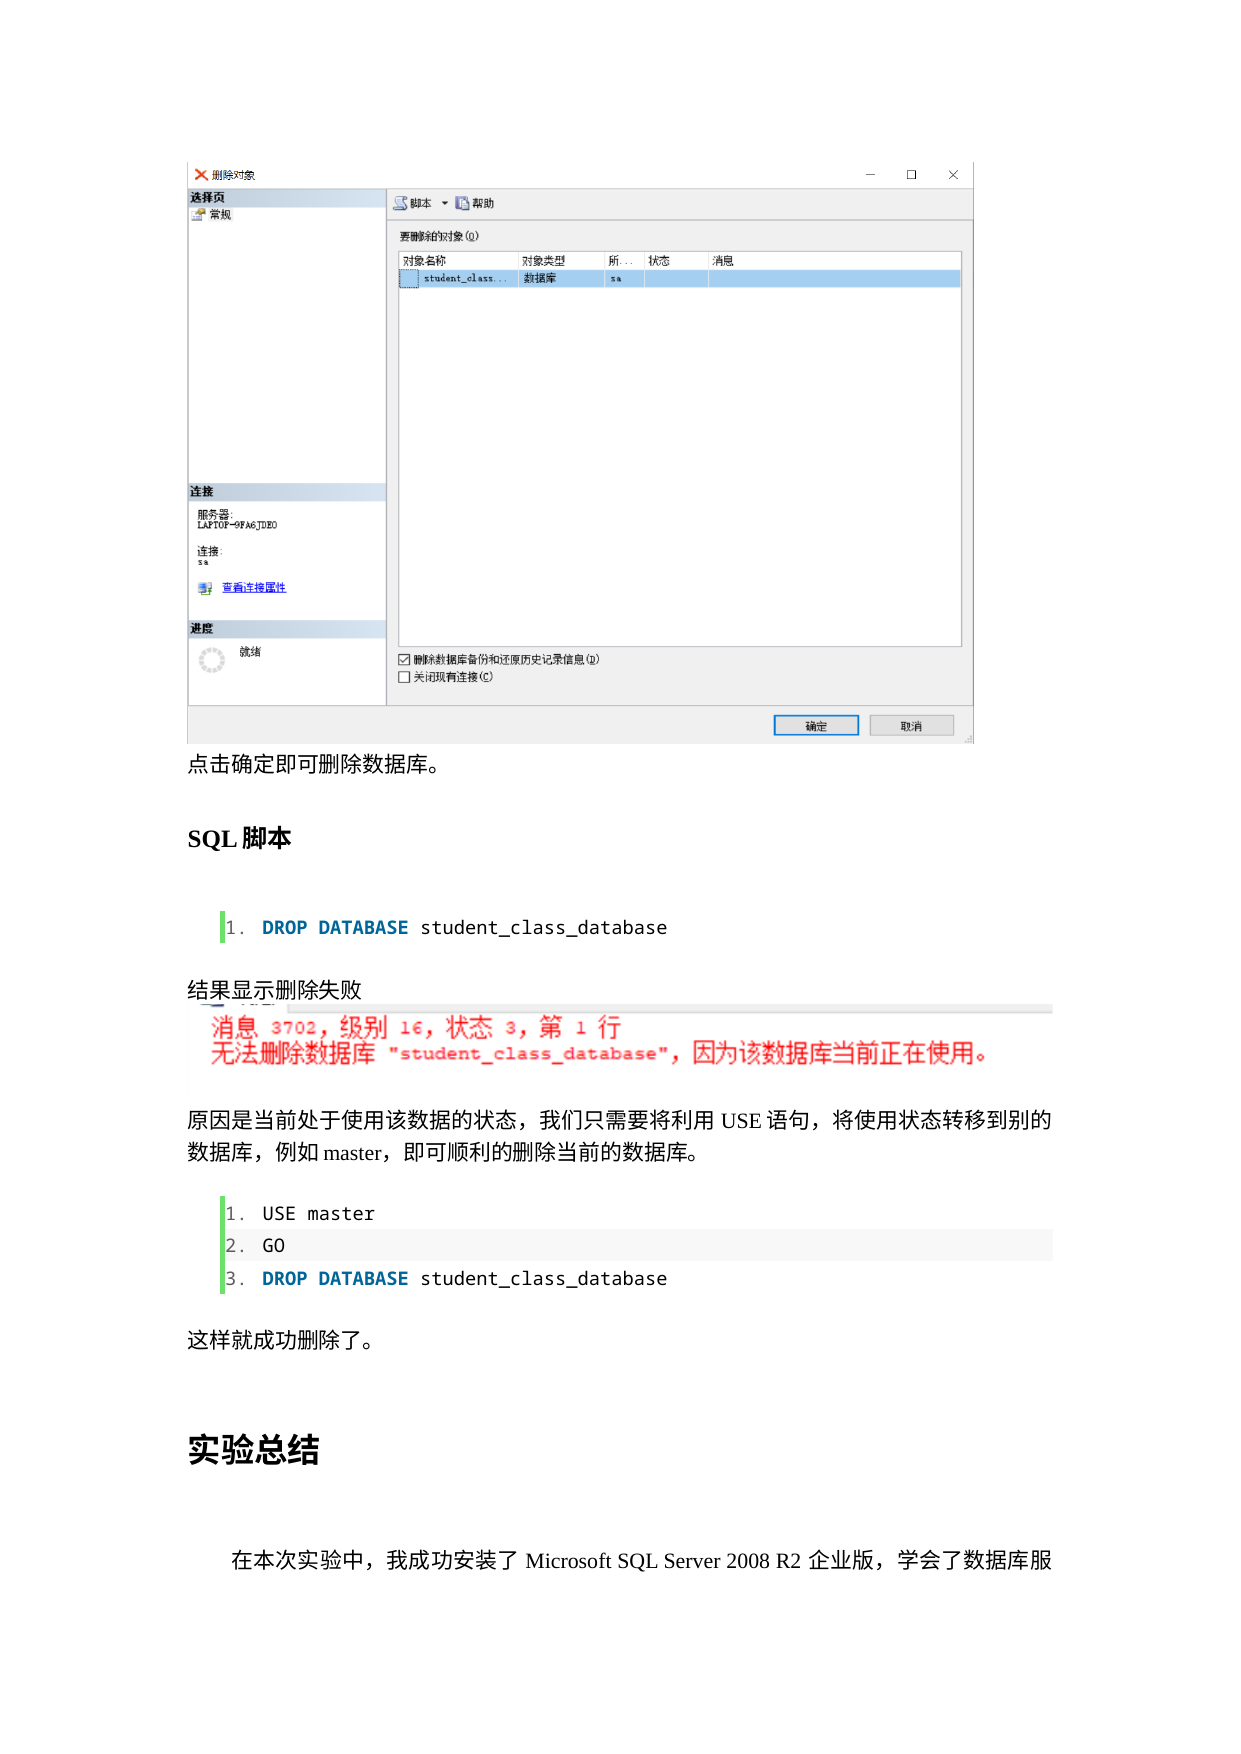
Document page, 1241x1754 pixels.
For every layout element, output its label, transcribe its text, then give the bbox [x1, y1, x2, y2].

list DROP DATABASE student_class_database [225, 911, 1053, 943]
subtitle SQL脚本 [187, 804, 1053, 869]
text 原因是当前处于使用该数据的状态，我们只需要将利用USE语句，将使用状态转移到别的数据库，例如master，即可顺利的删除当前的数据库。 [187, 1102, 1053, 1167]
list GO [225, 1229, 1053, 1261]
text 这样就成功删除了。 [187, 1323, 1053, 1356]
text 结果显示删除失败 [187, 972, 1053, 1004]
list DROP DATABASE student_class_database [225, 1261, 1053, 1294]
text 点击确定即可删除数据库。 [187, 747, 1053, 779]
picture [187, 162, 974, 744]
list USE master [225, 1196, 1053, 1229]
subtitle 实验总结 [187, 1415, 1053, 1480]
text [187, 1542, 1053, 1575]
picture [187, 1004, 1053, 1099]
